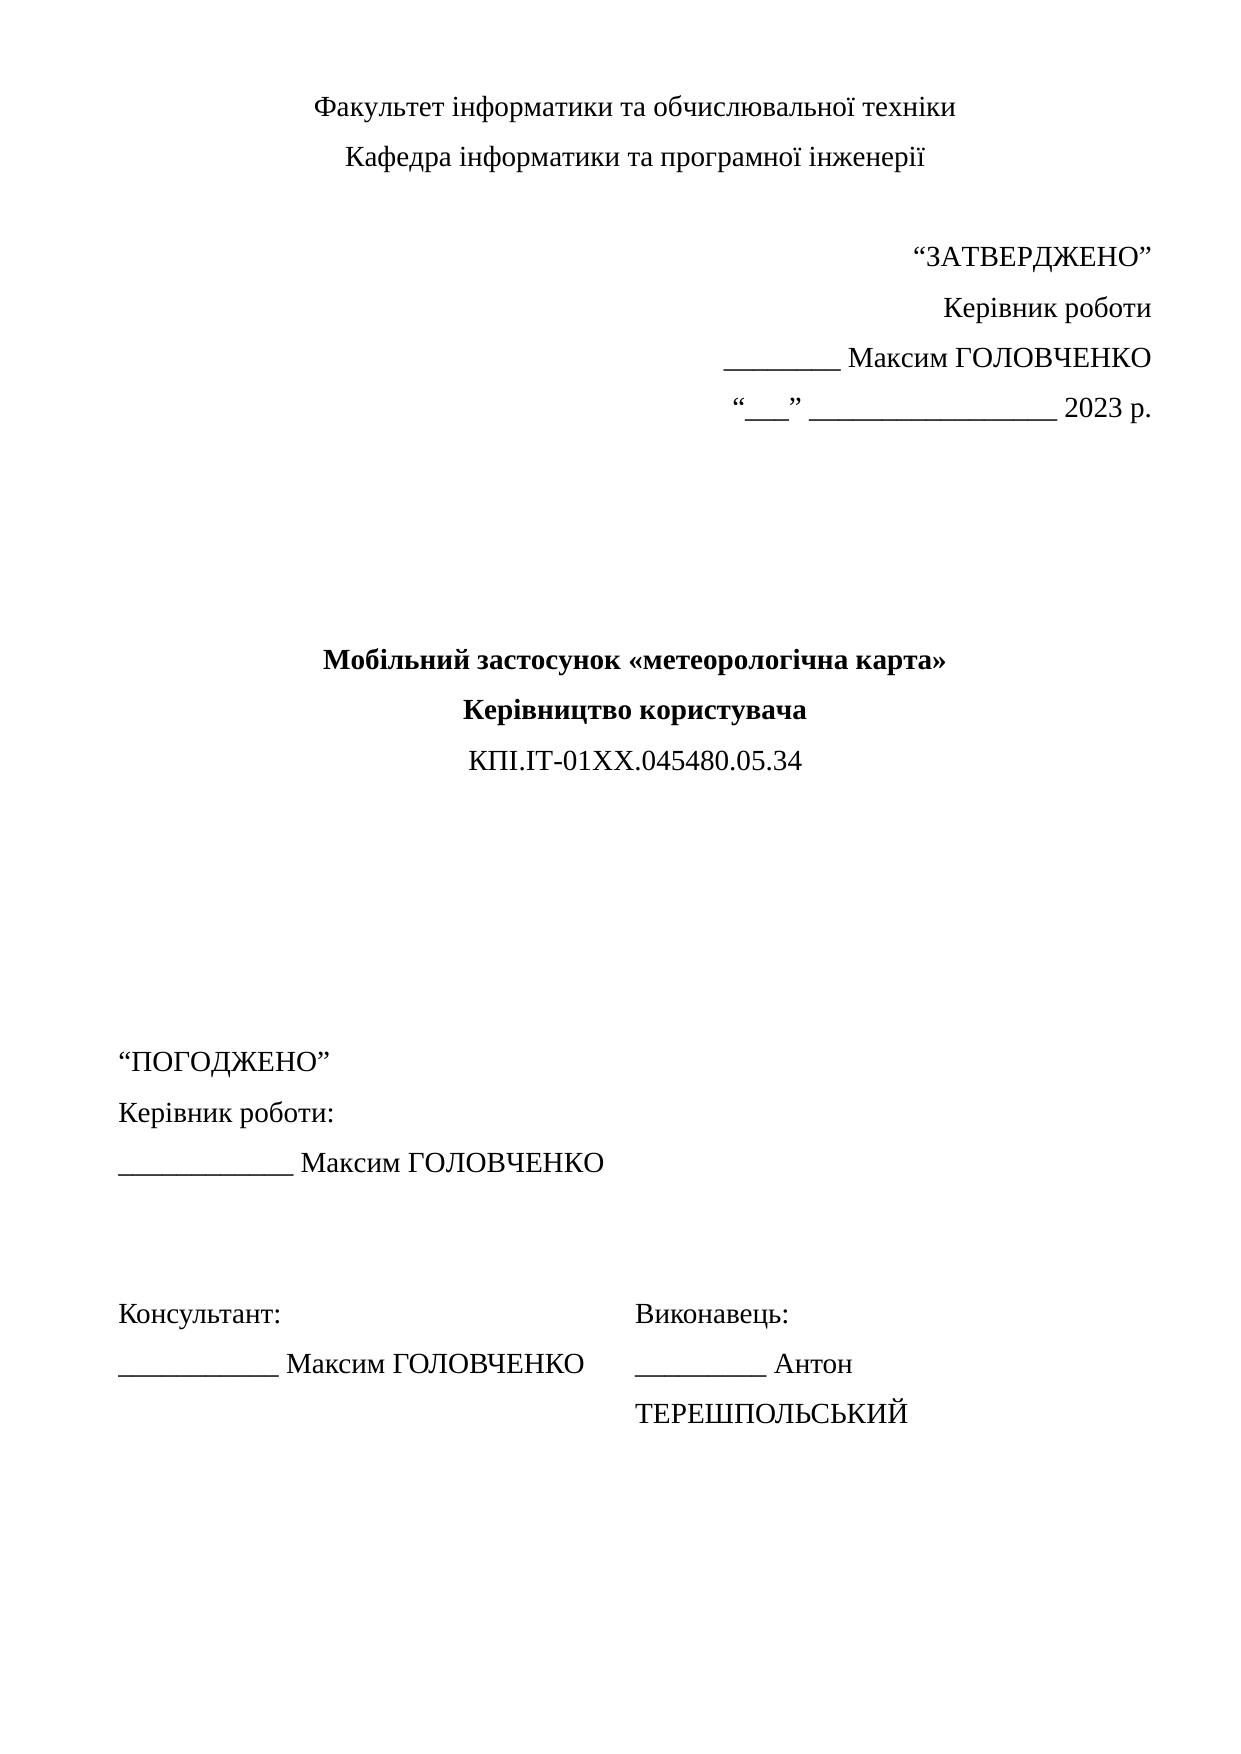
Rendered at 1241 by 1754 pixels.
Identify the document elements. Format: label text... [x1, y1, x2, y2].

table_cell ___________ Максим ГОЛОВЧЕНКО [107, 1346, 624, 1447]
text Керівництво користувача [118, 692, 1152, 726]
table_header Виконавець: [624, 1296, 1140, 1346]
text КПІ.ІТ-01ХХ.045480.05.34 [118, 743, 1152, 776]
text “ЗАТВЕРДЖЕНО” [650, 239, 1152, 273]
text “ПОГОДЖЕНО” [118, 1044, 1152, 1078]
text Кафедра інформатики та програмної інженерії [118, 139, 1152, 172]
text ____________ Максим ГОЛОВЧЕНКО [118, 1145, 1152, 1179]
text Мобільний застосунок «метеорологічна карта» [118, 642, 1152, 676]
text ________ Максим ГОЛОВЧЕНКО [650, 340, 1152, 374]
table_header Консультант: [107, 1296, 624, 1346]
text “___” _________________ 2023 р. [650, 391, 1152, 424]
text Факультет інформатики та обчислювальної техніки [118, 89, 1152, 122]
table_cell _________ Антон ТЕРЕШПОЛЬСЬКИЙ [624, 1346, 1140, 1447]
text Керівник роботи: [118, 1095, 1152, 1128]
text Керівник роботи [650, 290, 1152, 323]
